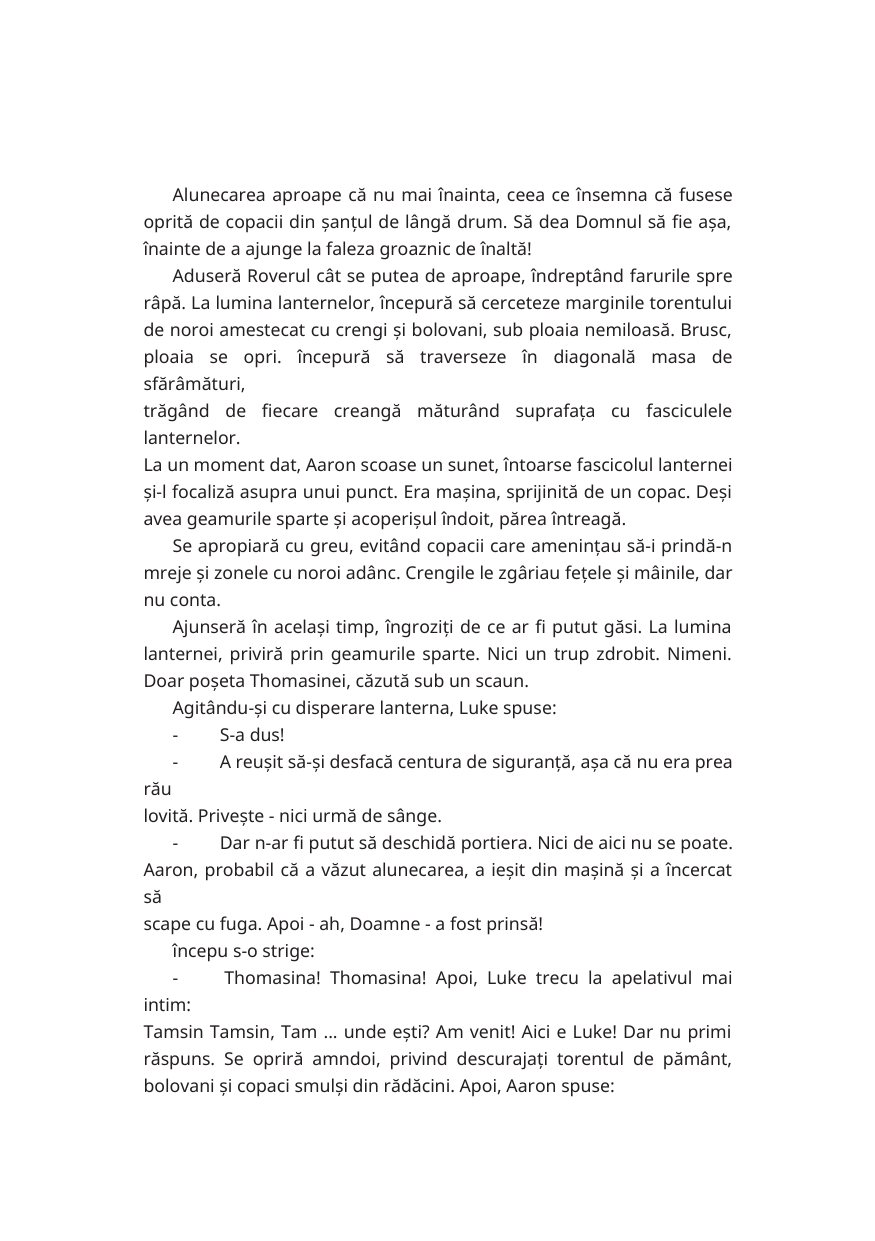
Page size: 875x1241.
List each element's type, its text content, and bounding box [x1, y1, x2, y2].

list S-a dus! [143, 720, 735, 747]
text Ajunseră în acelaşi timp, îngroziţi de ce ar fi putut găsi. La lumina lanternei, priviră prin geamurile sparte. Nici un trup zdrobit. Nimeni. Doar poşeta Thomasinei, căzută sub un scaun. [143, 612, 733, 693]
list Thomasina! Thomasina! Apoi, Luke trecu la apelativul mai intim: Tamsin Tamsin, Tam ... unde eşti? Am venit! Aici e Luke! Dar nu primi răspuns. Se opriră amndoi, privind descurajaţi torentul de pământ, bolovani şi copaci smulşi din rădăcini. Apoi, Aaron spuse: [143, 963, 733, 1098]
text începu s-o strige: [143, 936, 735, 963]
text Aduseră Roverul cât se putea de aproape, îndreptând farurile spre râpă. La lumina lanternelor, începură să cerceteze marginile torentului de noroi amestecat cu crengi şi bolovani, sub ploaia nemiloasă. Brusc, ploaia se opri. începură să traverseze în diagonală masa de sfărâmături, trăgând de fiecare creangă măturând suprafaţa cu fasciculele lanternelor. La un moment dat, Aaron scoase un sunet, întoarse fascicolul lanternei şi-l focaliză asupra unui punct. Era maşina, sprijinită de un copac. Deşi avea geamurile sparte şi acoperişul îndoit, părea întreagă. [143, 261, 733, 531]
text Agitându-şi cu disperare lanterna, Luke spuse: [143, 693, 735, 720]
list Dar n-ar fi putut să deschidă portiera. Nici de aici nu se poate. Aaron, probabil că a văzut alunecarea, a ieşit din maşină şi a încercat să scape cu fuga. Apoi - ah, Doamne - a fost prinsă! [143, 828, 733, 936]
text Alunecarea aproape că nu mai înainta, ceea ce însemna că fusese oprită de copacii din şanţul de lângă drum. Să dea Domnul să fie aşa, înainte de a ajunge la faleza groaznic de înaltă! [143, 180, 733, 261]
text Se apropiară cu greu, evitând copacii care ameninţau să-i prindă-n mreje şi zonele cu noroi adânc. Crengile le zgâriau feţele şi mâinile, dar nu conta. [143, 531, 733, 612]
list A reuşit să-şi desfacă centura de siguranţă, aşa că nu era prea rău lovită. Priveşte - nici urmă de sânge. [143, 747, 733, 828]
